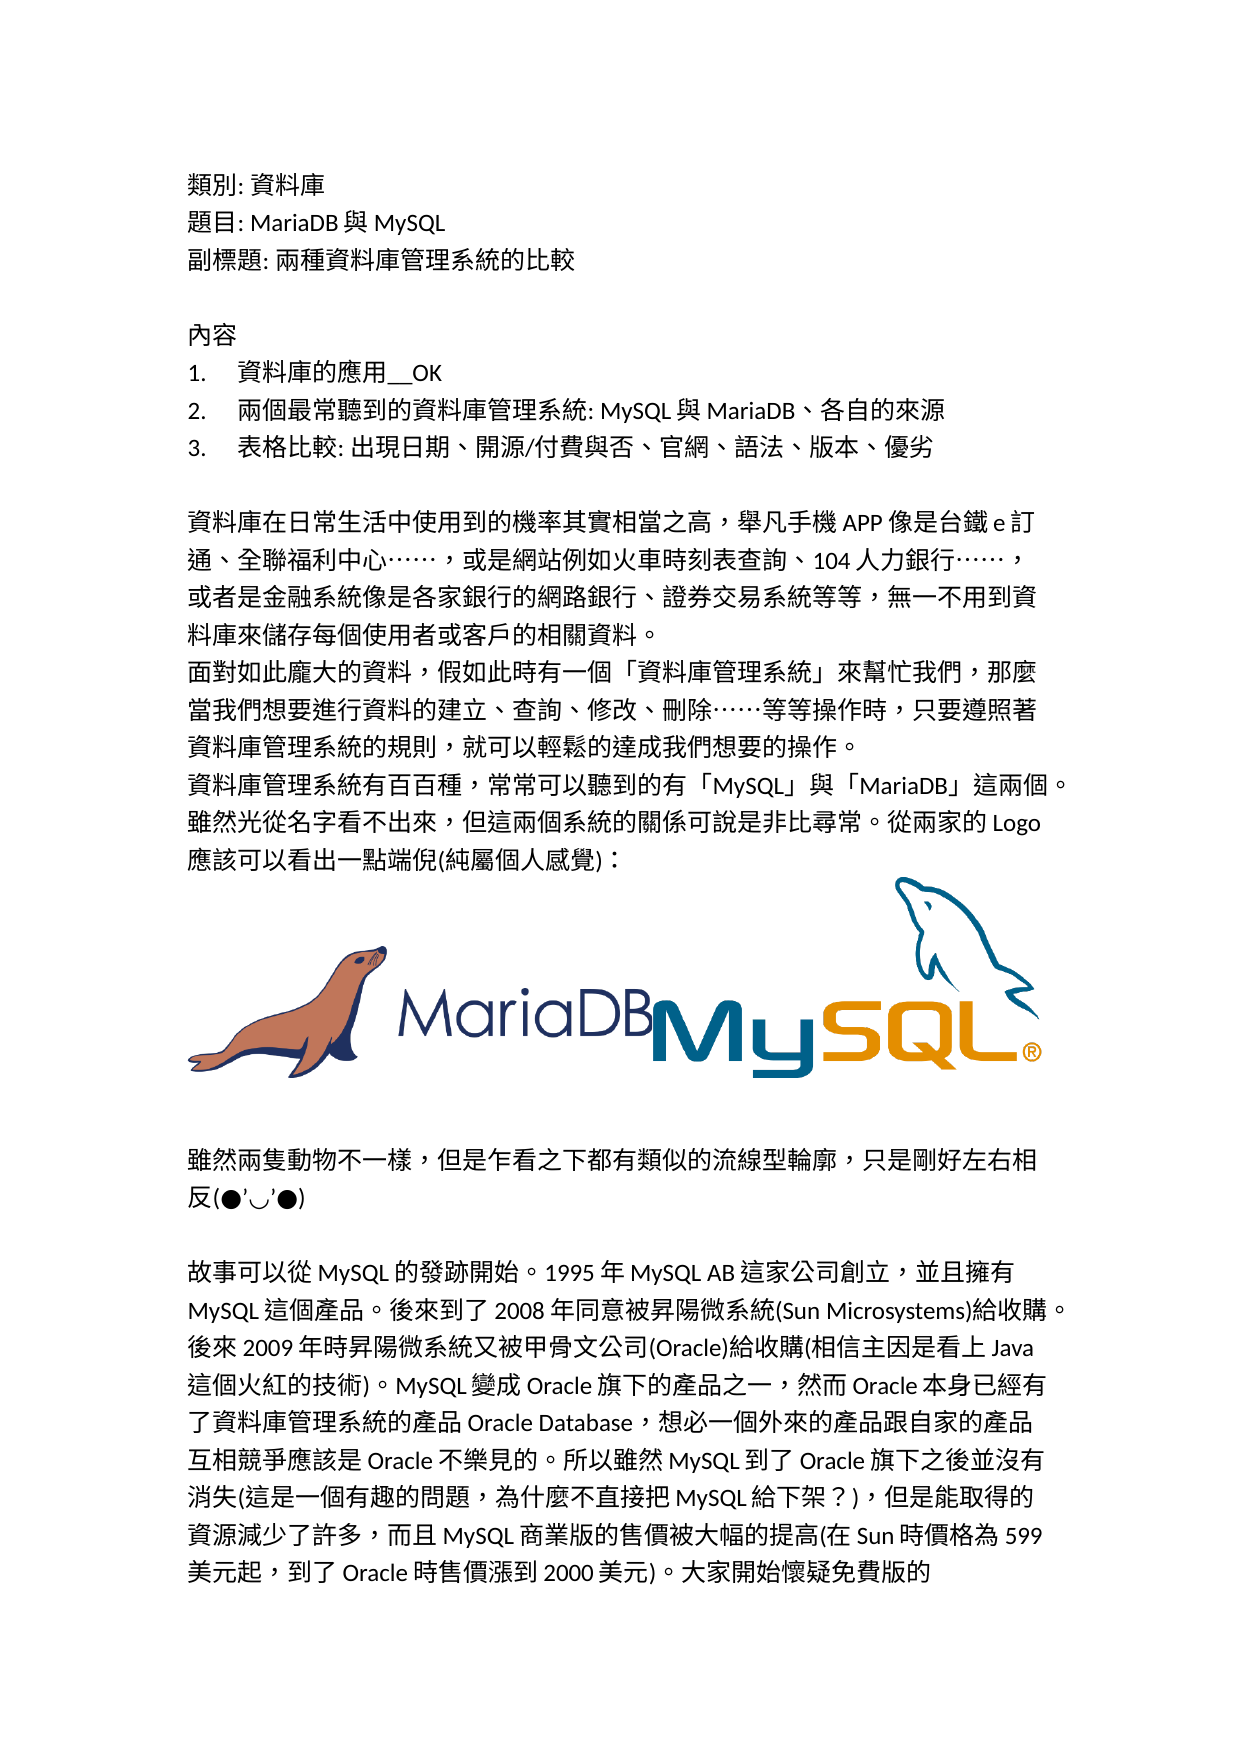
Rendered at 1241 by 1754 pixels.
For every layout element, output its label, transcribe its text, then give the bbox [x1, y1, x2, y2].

list 資料庫的應用__OK [187, 352, 1053, 389]
text 面對如此龐大的資料，假如此時有一個「資料庫管理系統」來幫忙我們，那麼當我們想要進行資料的建立、查詢、修改、刪除……等等操作時，只要遵照著資料庫管理系統的規則，就可以輕鬆的達成我們想要的操作。 [187, 652, 1053, 764]
list 表格比較: 出現日期、開源/付費與否、官網、語法、版本、優劣 [187, 427, 1053, 464]
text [187, 1252, 1053, 1589]
text 類別: 資料庫 [187, 164, 1053, 202]
text 題目: MariaDB與MySQL [187, 202, 1053, 239]
text 資料庫管理系統有百百種，常常可以聽到的有「MySQL」與「MariaDB」這兩個。雖然光從名字看不出來，但這兩個系統的關係可說是非比尋常。從兩家的Logo應該可以看出一點端倪(純屬個人感覺)： [187, 764, 1053, 877]
picture [187, 877, 1042, 1078]
list 兩個最常聽到的資料庫管理系統: MySQL與MariaDB、各自的來源 [187, 389, 1053, 427]
text 雖然兩隻動物不一樣，但是乍看之下都有類似的流線型輪廓，只是剛好左右相反(’’) [187, 1139, 1053, 1214]
text 資料庫在日常生活中使用到的機率其實相當之高，舉凡手機APP像是台鐵e訂通、全聯福利中心……，或是網站例如火車時刻表查詢、104人力銀行……，或者是金融系統像是各家銀行的網路銀行、證券交易系統等等，無一不用到資料庫來儲存每個使用者或客戶的相關資料。 [187, 502, 1053, 652]
text 內容 [187, 314, 1053, 352]
text 副標題: 兩種資料庫管理系統的比較 [187, 239, 1053, 277]
